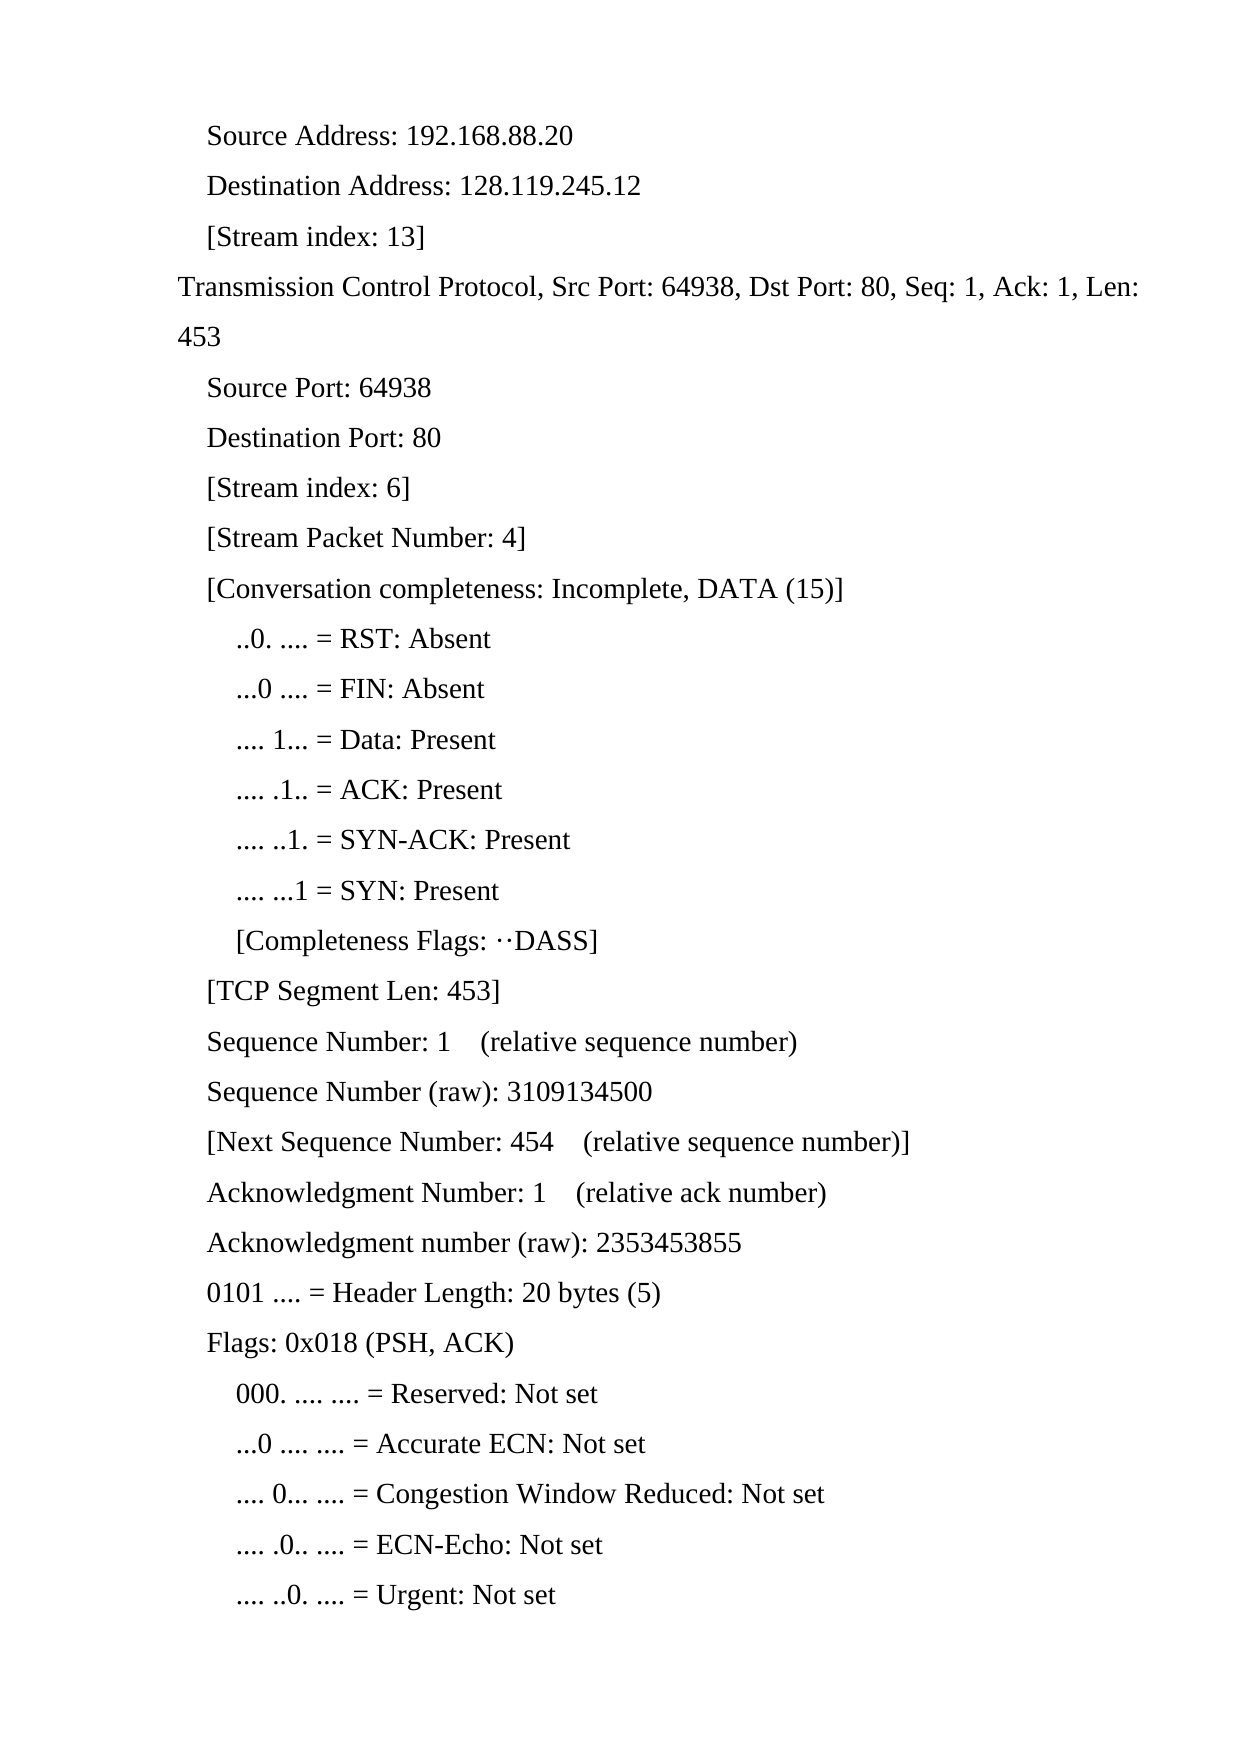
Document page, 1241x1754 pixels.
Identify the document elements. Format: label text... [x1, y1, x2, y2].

text ..0. .... = RST: Absent [177, 621, 1152, 655]
text [Next Sequence Number: 454 (relative sequence number)] [177, 1124, 1152, 1158]
text [TCP Segment Len: 453] [177, 973, 1152, 1007]
text ...0 .... = FIN: Absent [177, 672, 1152, 705]
text .... ..0. .... = Urgent: Not set [177, 1577, 1152, 1611]
text ...0 .... .... = Accurate ECN: Not set [177, 1426, 1152, 1460]
text Destination Port: 80 [177, 420, 1152, 453]
text Sequence Number: 1 (relative sequence number) [177, 1024, 1152, 1057]
text [Conversation completeness: Incomplete, DATA (15)] [177, 571, 1152, 604]
text .... ..1. = SYN-ACK: Present [177, 822, 1152, 856]
text Acknowledgment number (raw): 2353453855 [177, 1225, 1152, 1258]
text Source Address: 192.168.88.20 [177, 118, 1152, 152]
text Acknowledgment Number: 1 (relative ack number) [177, 1175, 1152, 1208]
text .... ...1 = SYN: Present [177, 873, 1152, 906]
text [Stream Packet Number: 4] [177, 521, 1152, 554]
text [Stream index: 13] [177, 219, 1152, 252]
text [Completeness Flags: ··DASS] [177, 923, 1152, 957]
text 000. .... .... = Reserved: Not set [177, 1376, 1152, 1409]
text .... 0... .... = Congestion Window Reduced: Not set [177, 1477, 1152, 1510]
text Flags: 0x018 (PSH, ACK) [177, 1326, 1152, 1359]
text .... .0.. .... = ECN-Echo: Not set [177, 1527, 1152, 1560]
text Destination Address: 128.119.245.12 [177, 168, 1152, 202]
text Source Port: 64938 [177, 370, 1152, 403]
text .... 1... = Data: Present [177, 722, 1152, 755]
text 0101 .... = Header Length: 20 bytes (5) [177, 1275, 1152, 1309]
text .... .1.. = ACK: Present [177, 772, 1152, 806]
text [Stream index: 6] [177, 470, 1152, 504]
text Transmission Control Protocol, Src Port: 64938, Dst Port: 80, Seq: 1, Ack: 1, Len: 453 [177, 269, 1152, 353]
text Sequence Number (raw): 3109134500 [177, 1074, 1152, 1108]
